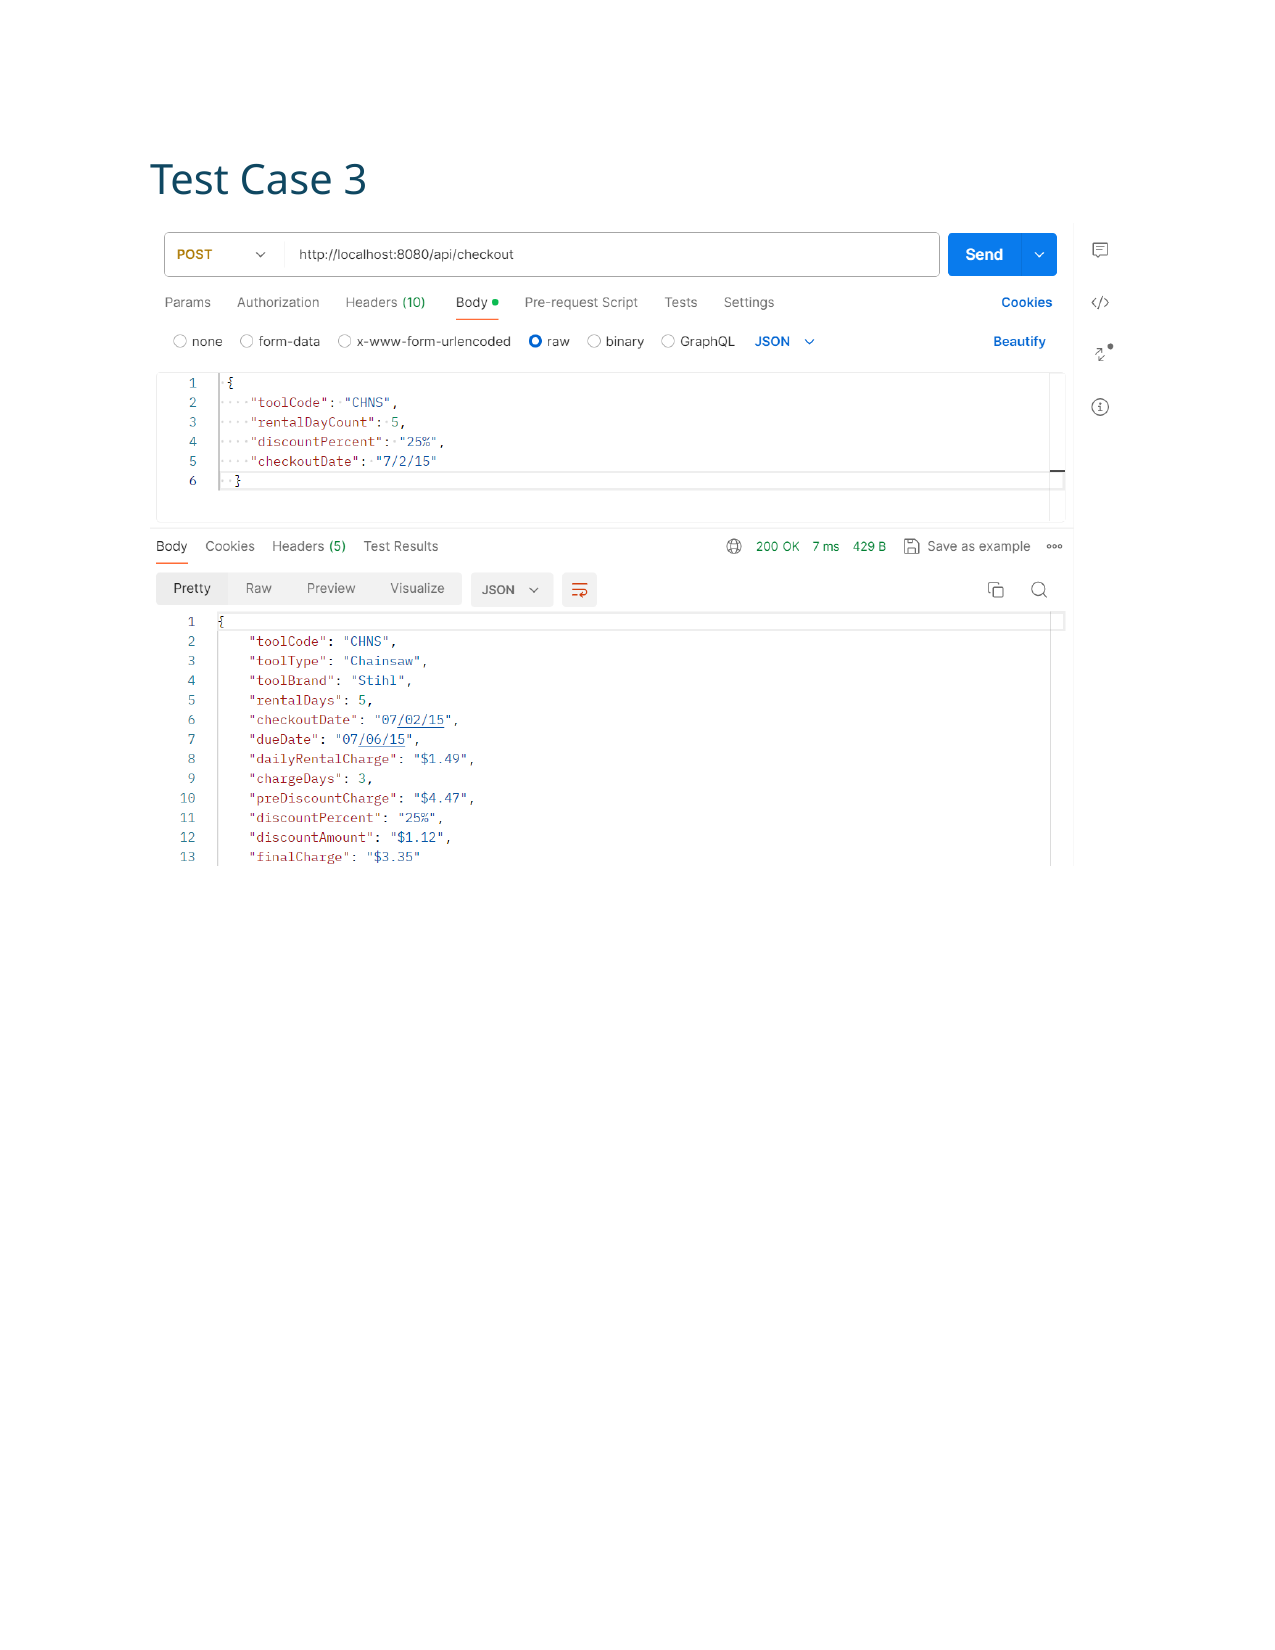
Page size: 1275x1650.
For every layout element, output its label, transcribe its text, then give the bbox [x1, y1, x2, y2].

subtitle Test Case 3 [150, 150, 1125, 207]
picture [150, 223, 1125, 866]
